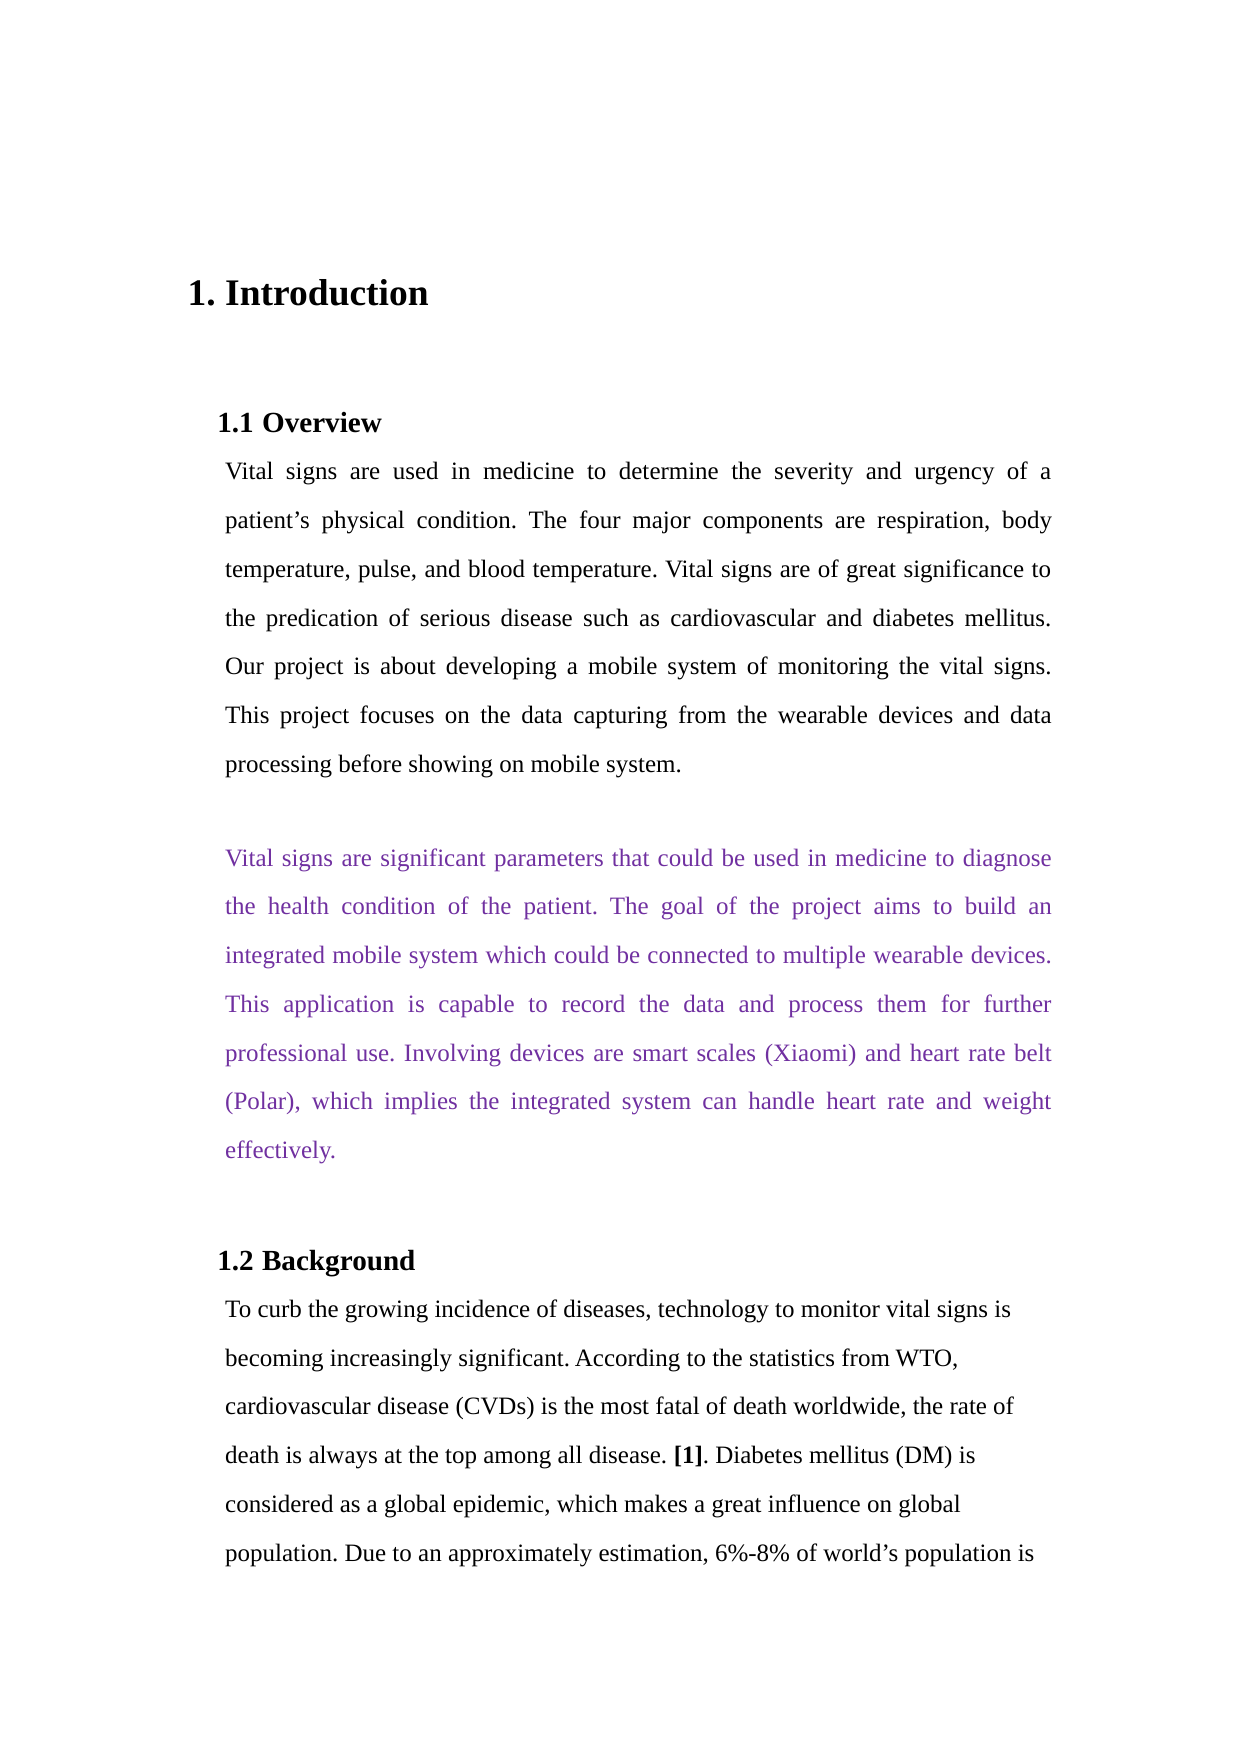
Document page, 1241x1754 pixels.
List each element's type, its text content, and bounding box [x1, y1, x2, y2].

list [225, 1292, 1053, 1568]
list Vital signs are significant parameters that could be used in medicine to diagnose the health condition of the patient. The goal of the project aims to build an integrated mobile system which could be connected to multiple wearable devices. This application is capable to record the data and process them for further professional use. Involving devices are smart scales (Xiaomi) and heart rate belt (Polar), which implies the integrated system can handle heart rate and weight effectively. [225, 841, 1053, 1166]
list Vital signs are used in medicine to determine the severity and urgency of a patient’s physical condition. The four major components are respiration, body temperature, pulse, and blood temperature. Vital signs are of great significance to the predication of serious disease such as cardiovascular and diabetes mellitus. Our project is about developing a mobile system of monitoring the vital signs. This project focuses on the data capturing from the wearable devices and data processing before showing on mobile system. [225, 454, 1053, 779]
list Introduction [187, 259, 1053, 324]
list Background [217, 1227, 1053, 1292]
list Overview [217, 389, 1053, 454]
